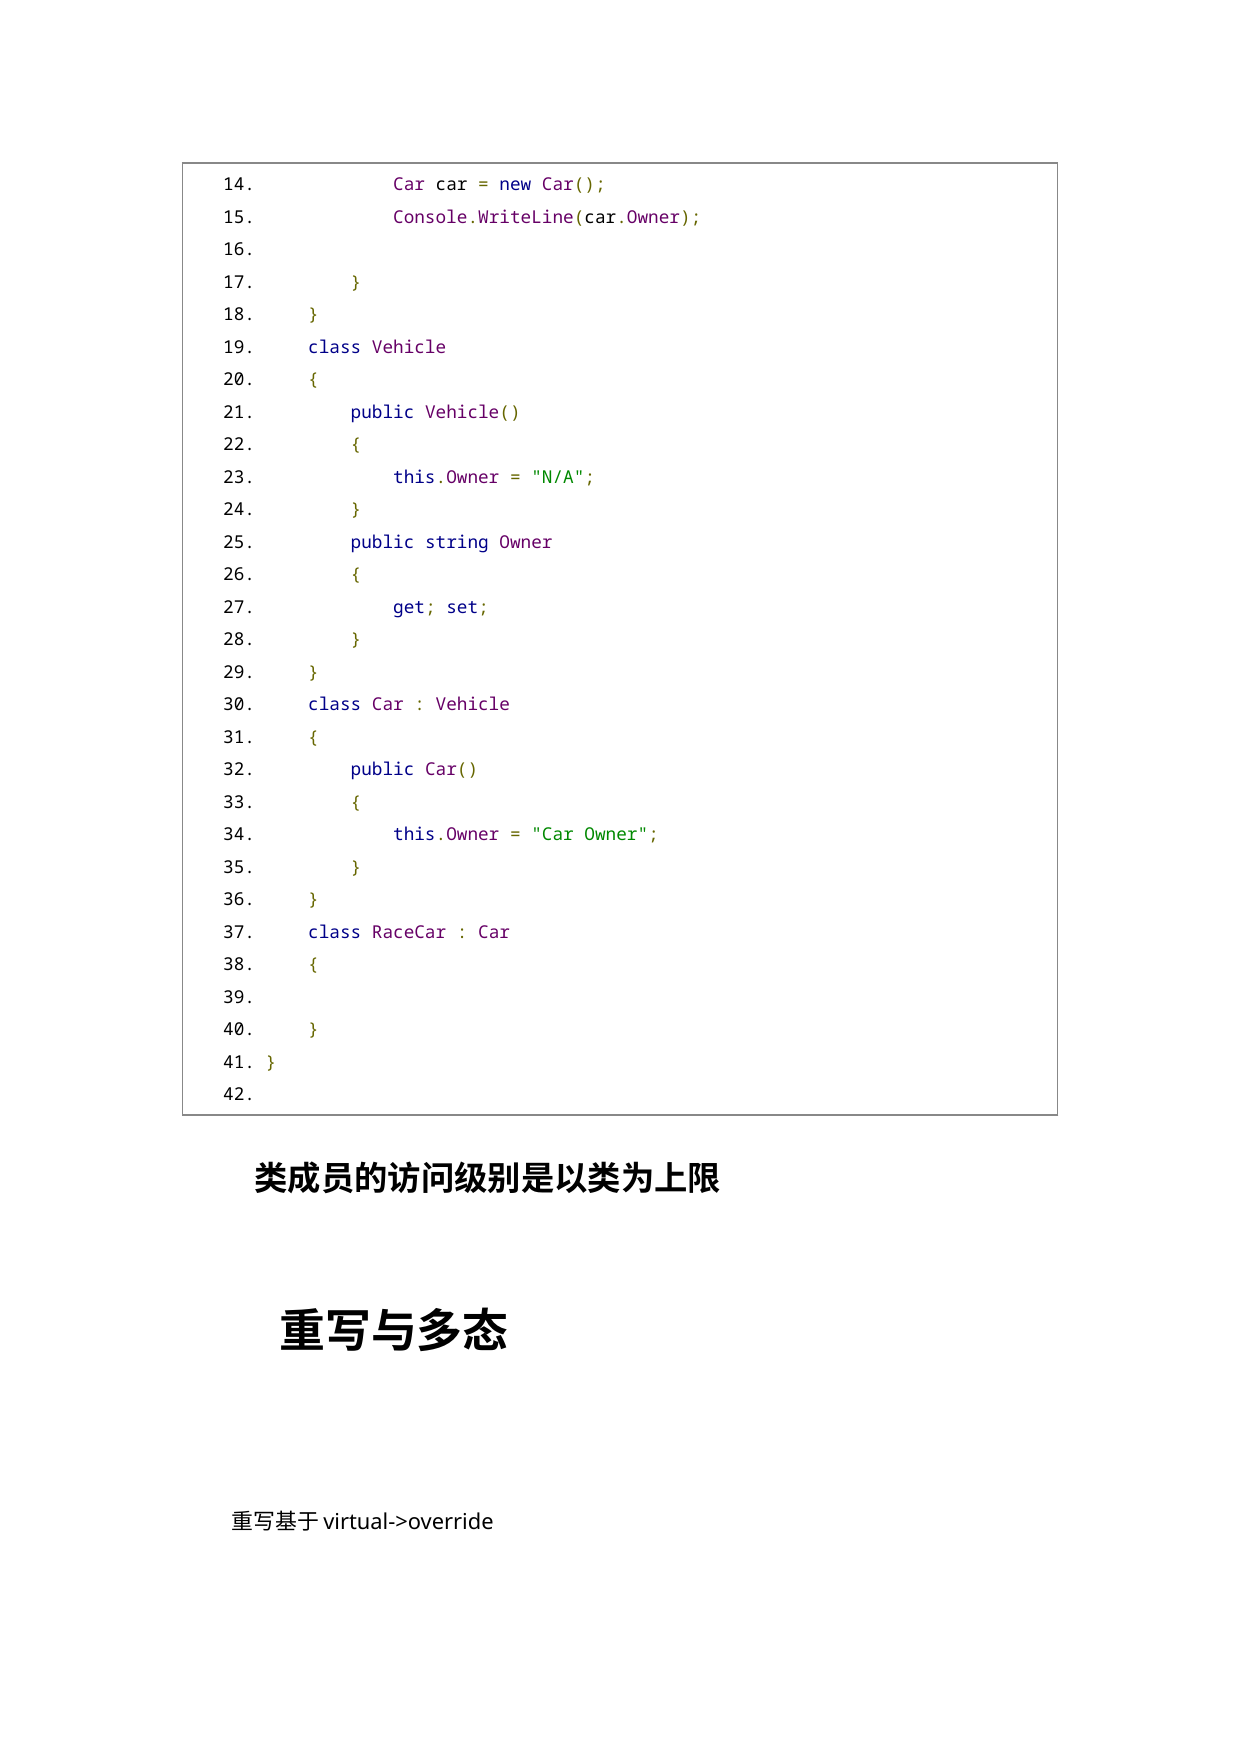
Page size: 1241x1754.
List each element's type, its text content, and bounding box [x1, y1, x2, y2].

text 21. public Vehicle() [187, 395, 1053, 428]
subtitle 类成员的访问级别是以类为上限 [187, 1143, 1053, 1208]
text 35. } [187, 850, 1053, 883]
text 20. { [187, 363, 1053, 395]
text 18. } [187, 298, 1053, 330]
text 32. public Car() [187, 753, 1053, 785]
text 28. } [187, 623, 1053, 655]
text 30. class Car : Vehicle [187, 688, 1053, 720]
text 29. } [187, 655, 1053, 688]
text 40. } [187, 1013, 1053, 1045]
text 39. [187, 980, 1053, 1013]
text 24. } [187, 493, 1053, 525]
text 22. { [187, 428, 1053, 460]
text 38. { [187, 948, 1053, 980]
text 23. this.Owner = "N/A"; [187, 460, 1053, 493]
text 25. public string Owner [187, 525, 1053, 558]
text 41. } [187, 1045, 1053, 1072]
text 重写基于virtual->override [187, 1504, 1053, 1536]
text 17. } [187, 265, 1053, 298]
text 26. { [187, 558, 1053, 590]
text 36. } [187, 883, 1053, 915]
text 33. { [187, 785, 1053, 818]
text 31. { [187, 720, 1053, 753]
text 27. get; set; [187, 590, 1053, 623]
text 42. [183, 1072, 1057, 1114]
text 19. class Vehicle [187, 330, 1053, 363]
text 16. [187, 233, 1053, 265]
text 34. this.Owner = "Car Owner"; [187, 818, 1053, 850]
subtitle 重写与多态 [187, 1278, 1053, 1376]
text 15. Console.WriteLine(car.Owner); [187, 200, 1053, 233]
text 37. class RaceCar : Car [187, 915, 1053, 948]
text 14. Car car = new Car(); [183, 164, 1057, 200]
